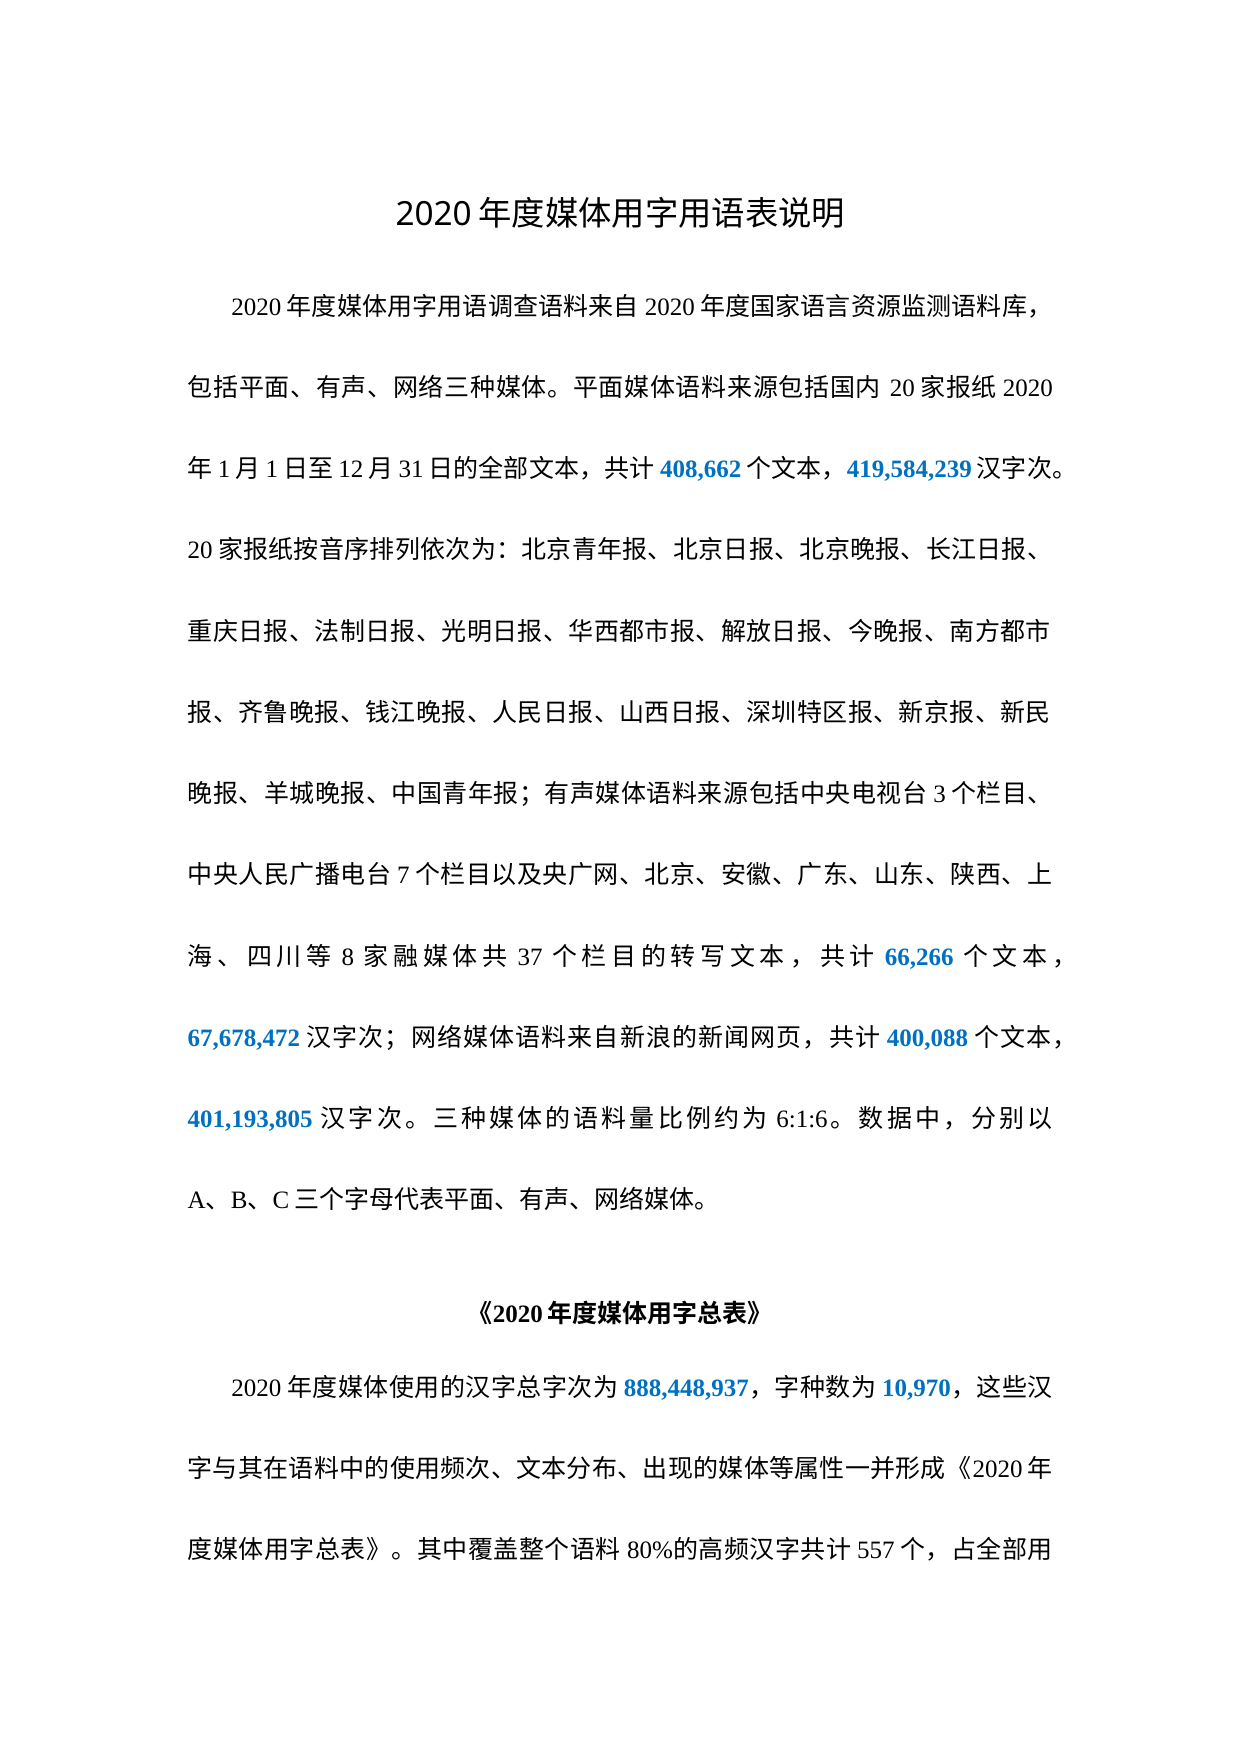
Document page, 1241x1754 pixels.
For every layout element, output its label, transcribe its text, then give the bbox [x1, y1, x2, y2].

text 2020年度媒体用字用语调查语料来自2020年度国家语言资源监测语料库，包括平面、有声、网络三种媒体。平面媒体语料来源包括国内20家报纸2020年1月1日至12月31日的全部文本，共计408,662个文本，419,584,239汉字次。20家报纸按音序排列依次为：北京青年报、北京日报、北京晚报、长江日报、重庆日报、法制日报、光明日报、华西都市报、解放日报、今晚报、南方都市报、齐鲁晚报、钱江晚报、人民日报、山西日报、深圳特区报、新京报、新民晚报、羊城晚报、中国青年报；有声媒体语料来源包括中央电视台3个栏目、中央人民广播电台7个栏目以及央广网、北京、安徽、广东、山东、陕西、上海、四川等8家融媒体共37个栏目的转写文本，共计66,266个文本，67,678,472汉字次；网络媒体语料来自新浪的新闻网页，共计400,088个文本，401,193,805汉字次。三种媒体的语料量比例约为6:1:6。数据中，分别以A、B、C三个字母代表平面、有声、网络媒体。 [187, 272, 1053, 1230]
text 2020年度媒体用字用语表说明 [187, 178, 1053, 243]
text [187, 1353, 1053, 1581]
text 《2020年度媒体用字总表》 [187, 1279, 1053, 1344]
